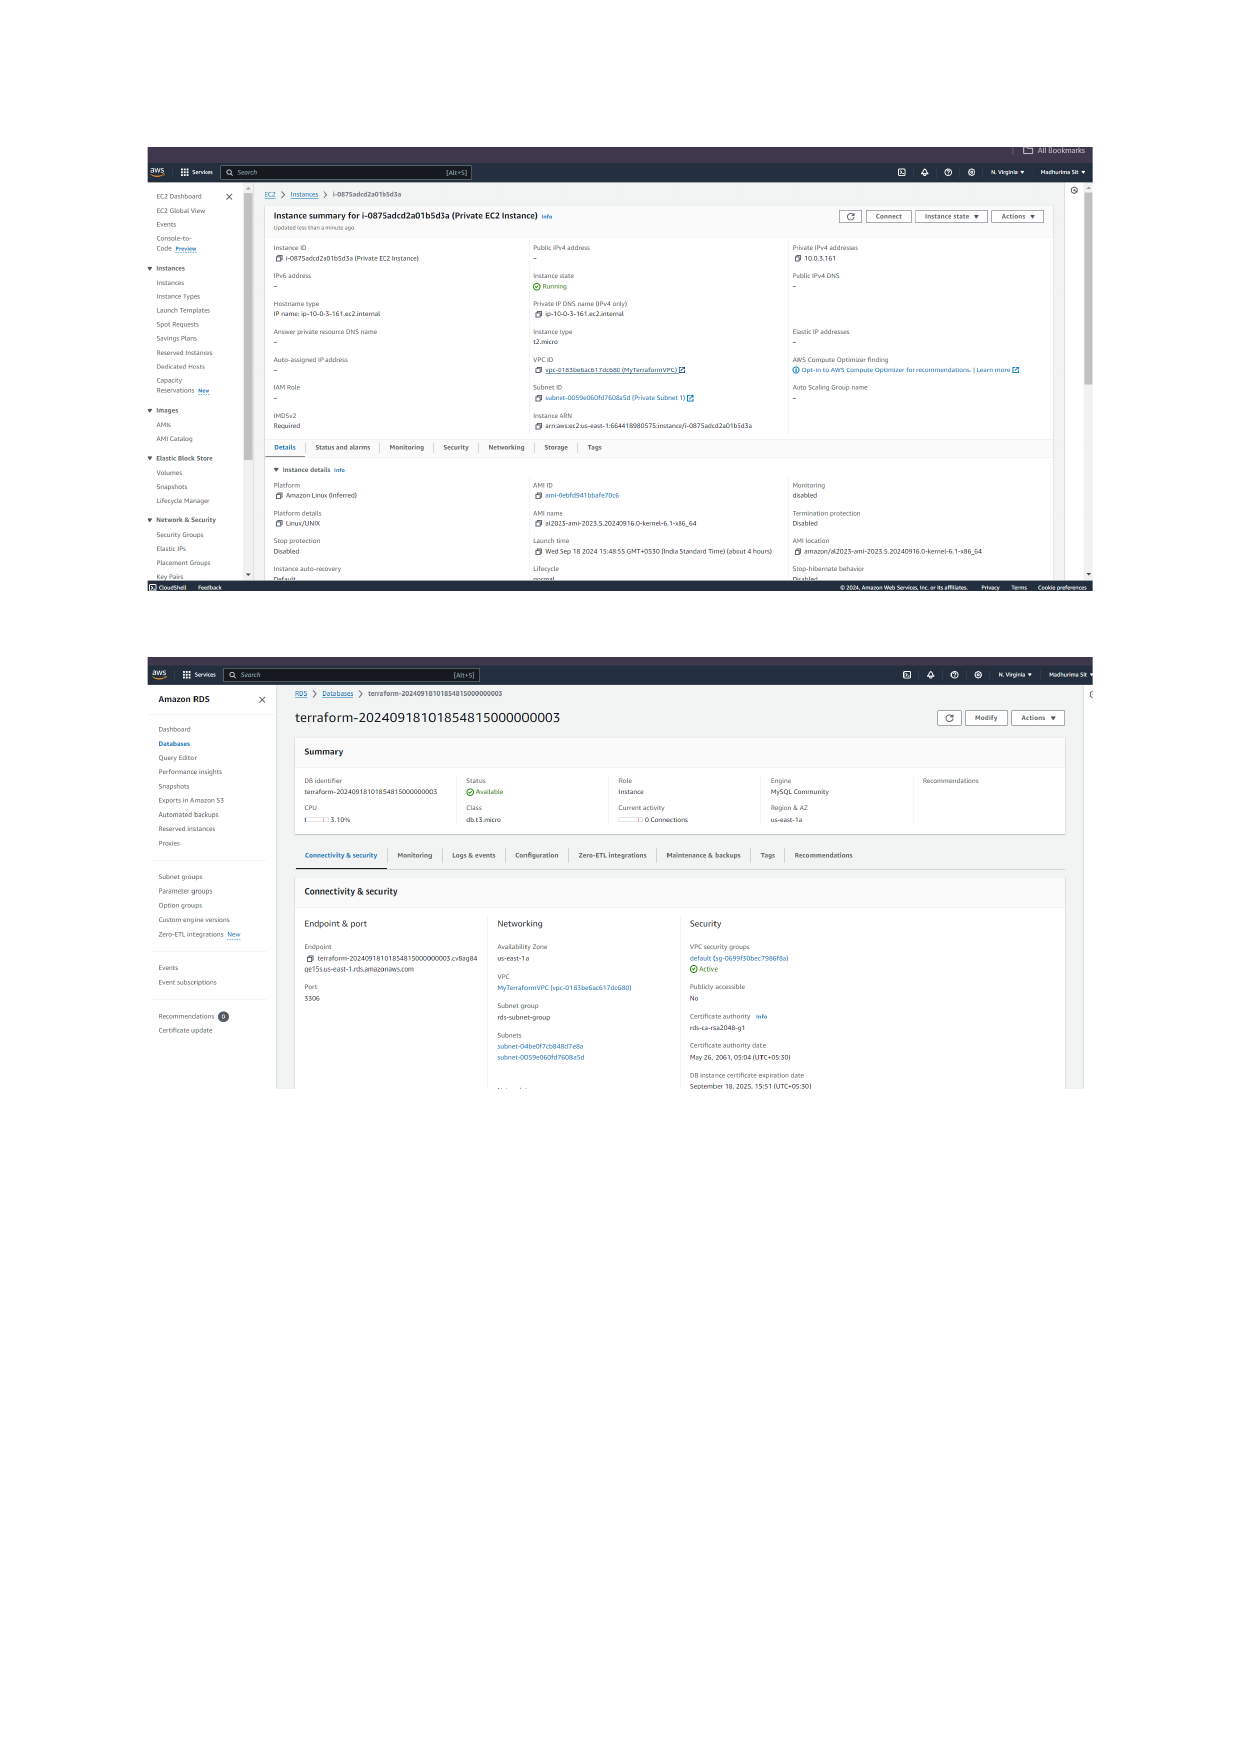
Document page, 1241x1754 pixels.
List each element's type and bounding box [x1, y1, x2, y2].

picture [147, 147, 1093, 591]
picture [147, 657, 1093, 1089]
